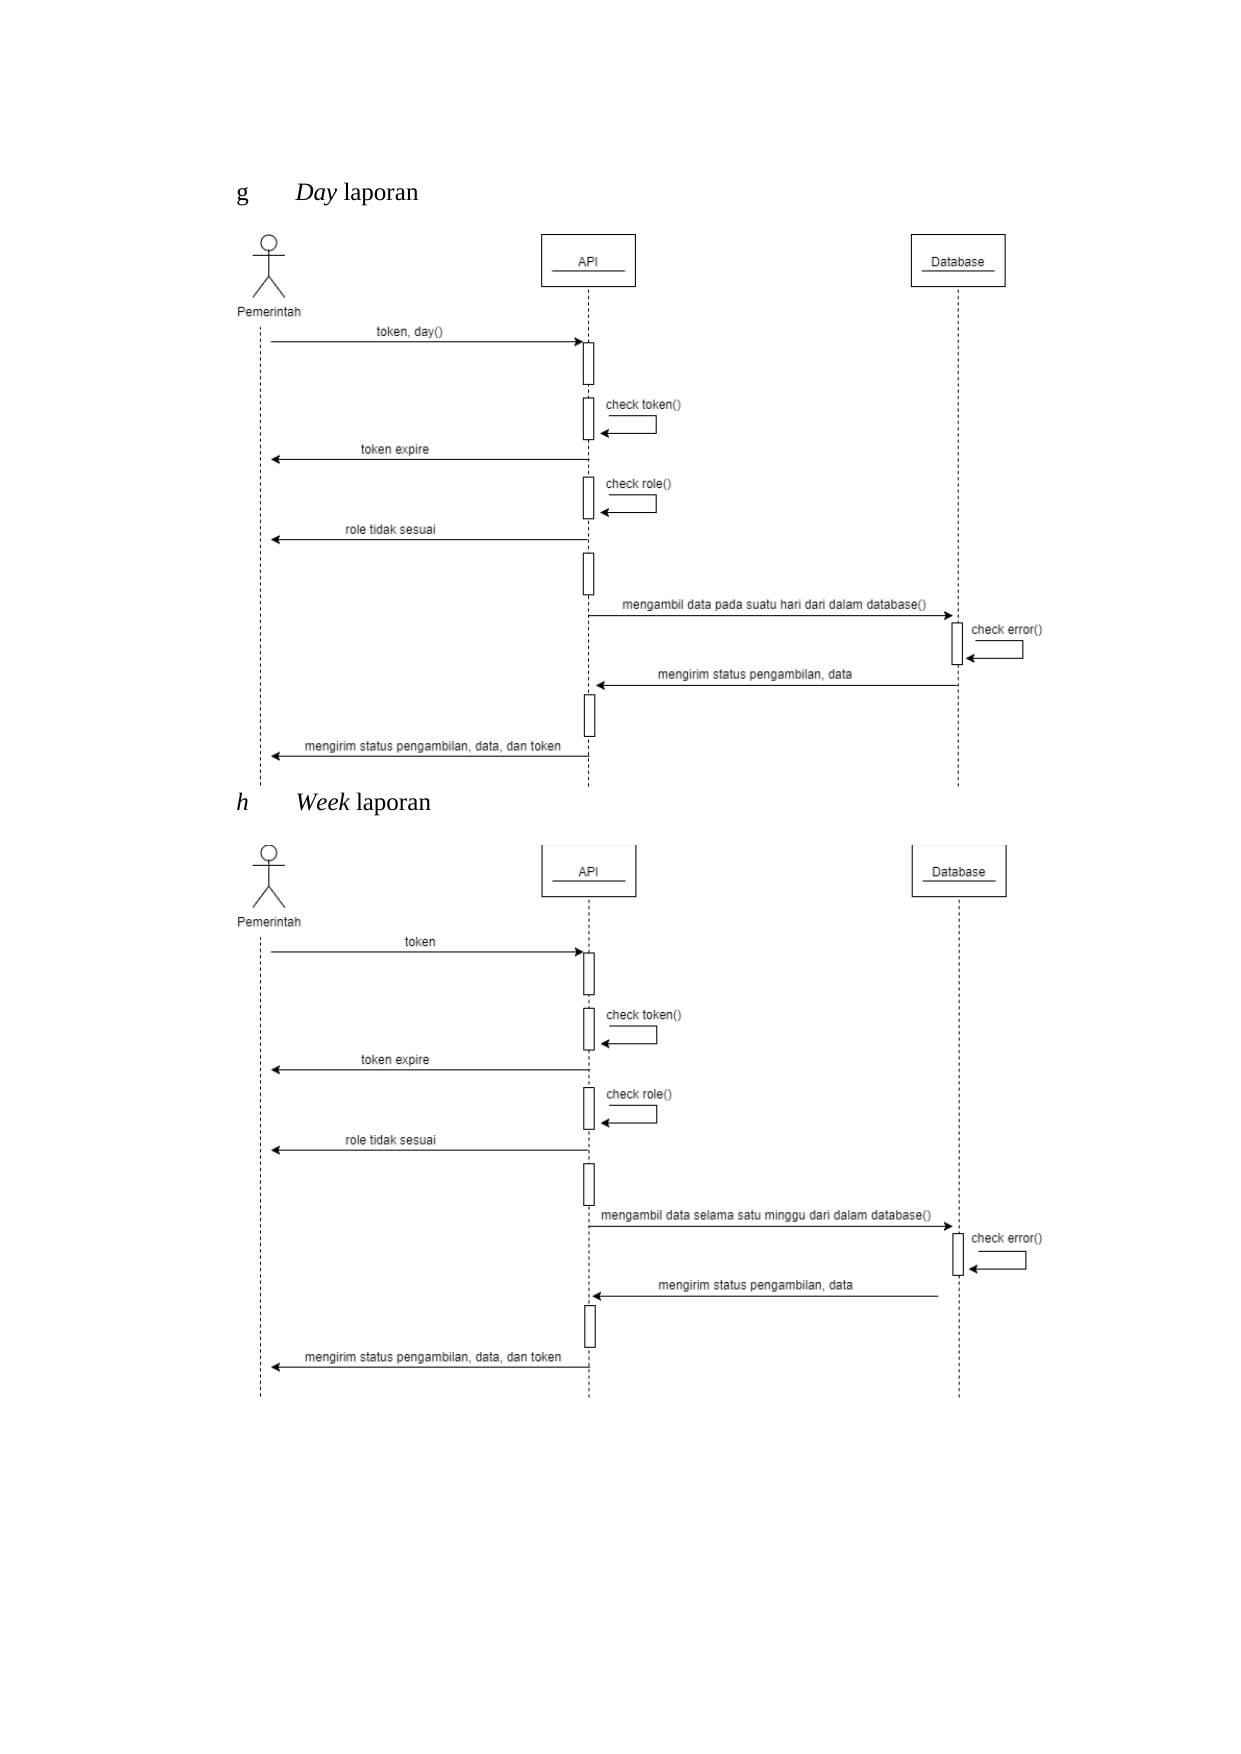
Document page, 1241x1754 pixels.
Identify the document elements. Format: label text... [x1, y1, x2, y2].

list Day laporan [236, 177, 1063, 206]
list Week laporan [236, 788, 1063, 816]
picture [236, 845, 1064, 1399]
picture [236, 234, 1064, 788]
